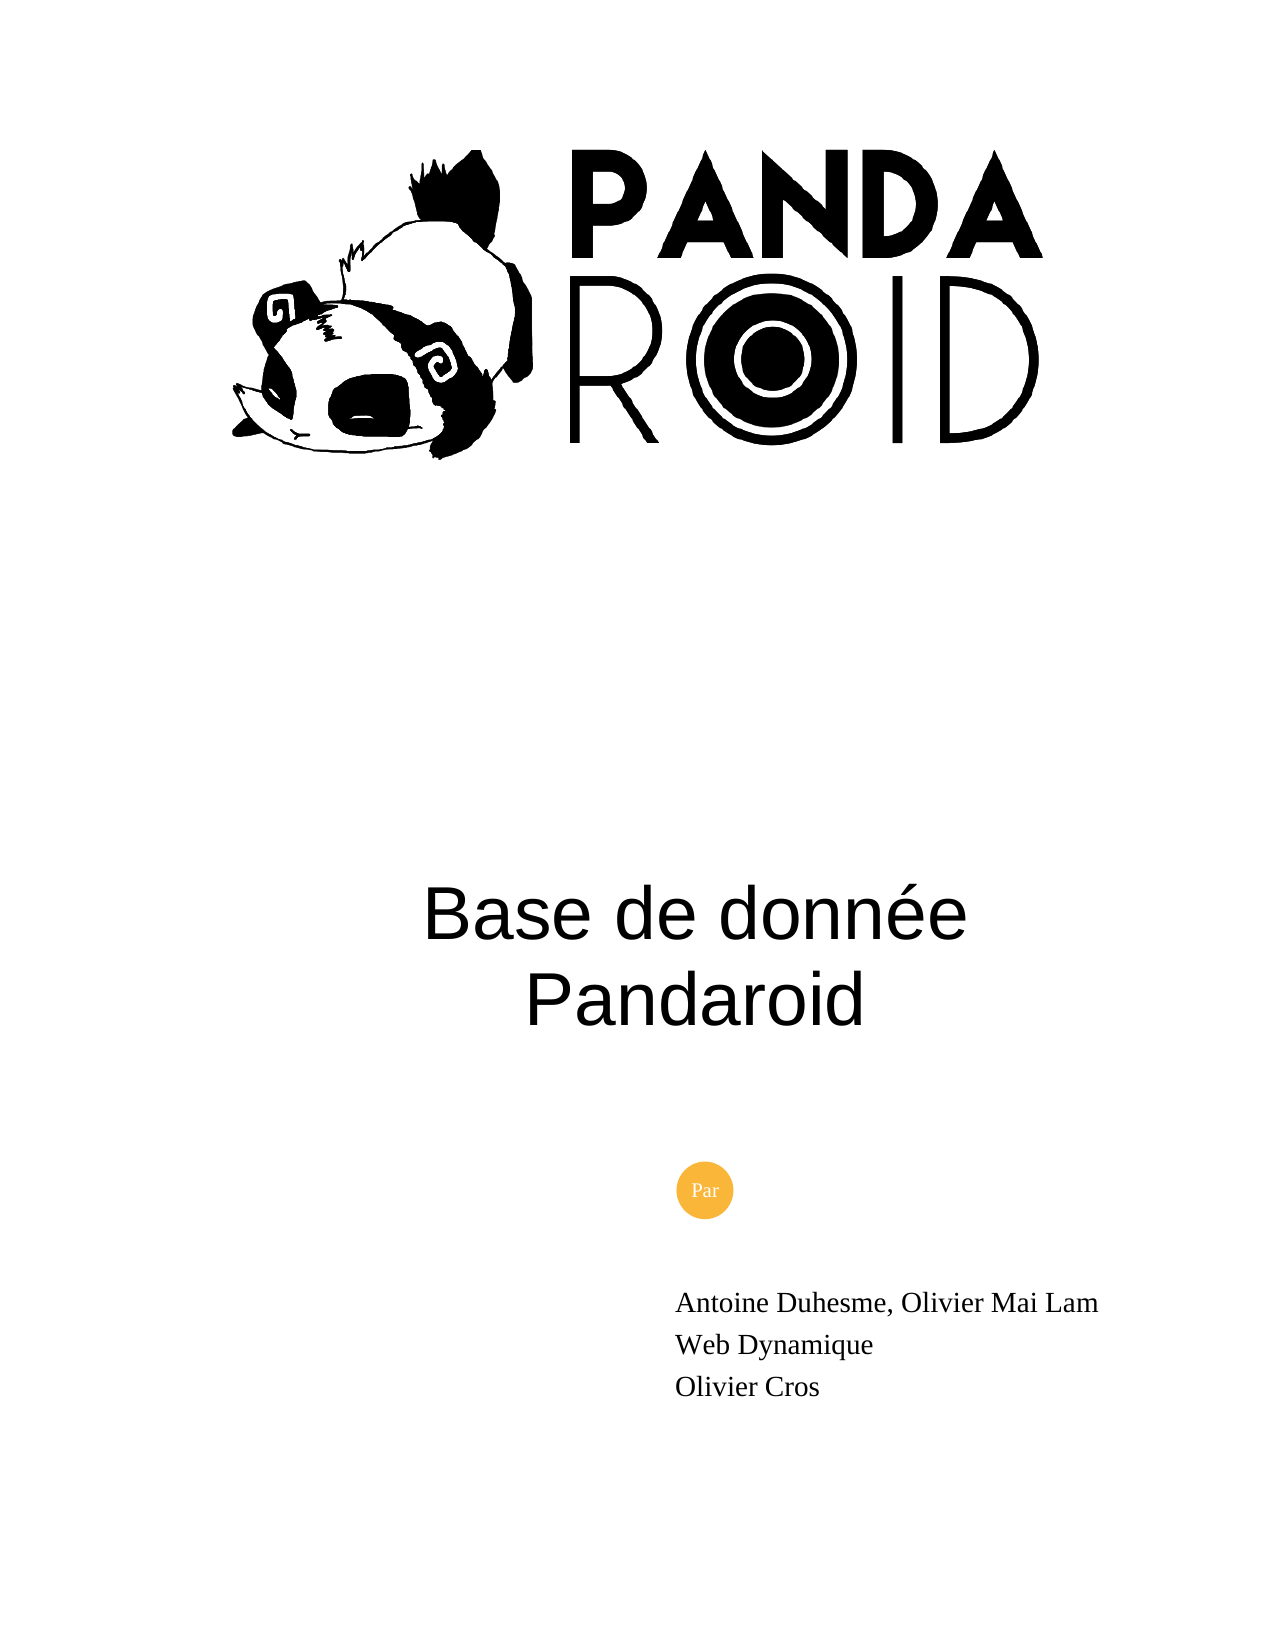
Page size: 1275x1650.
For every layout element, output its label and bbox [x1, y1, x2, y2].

picture [232, 149, 1043, 460]
